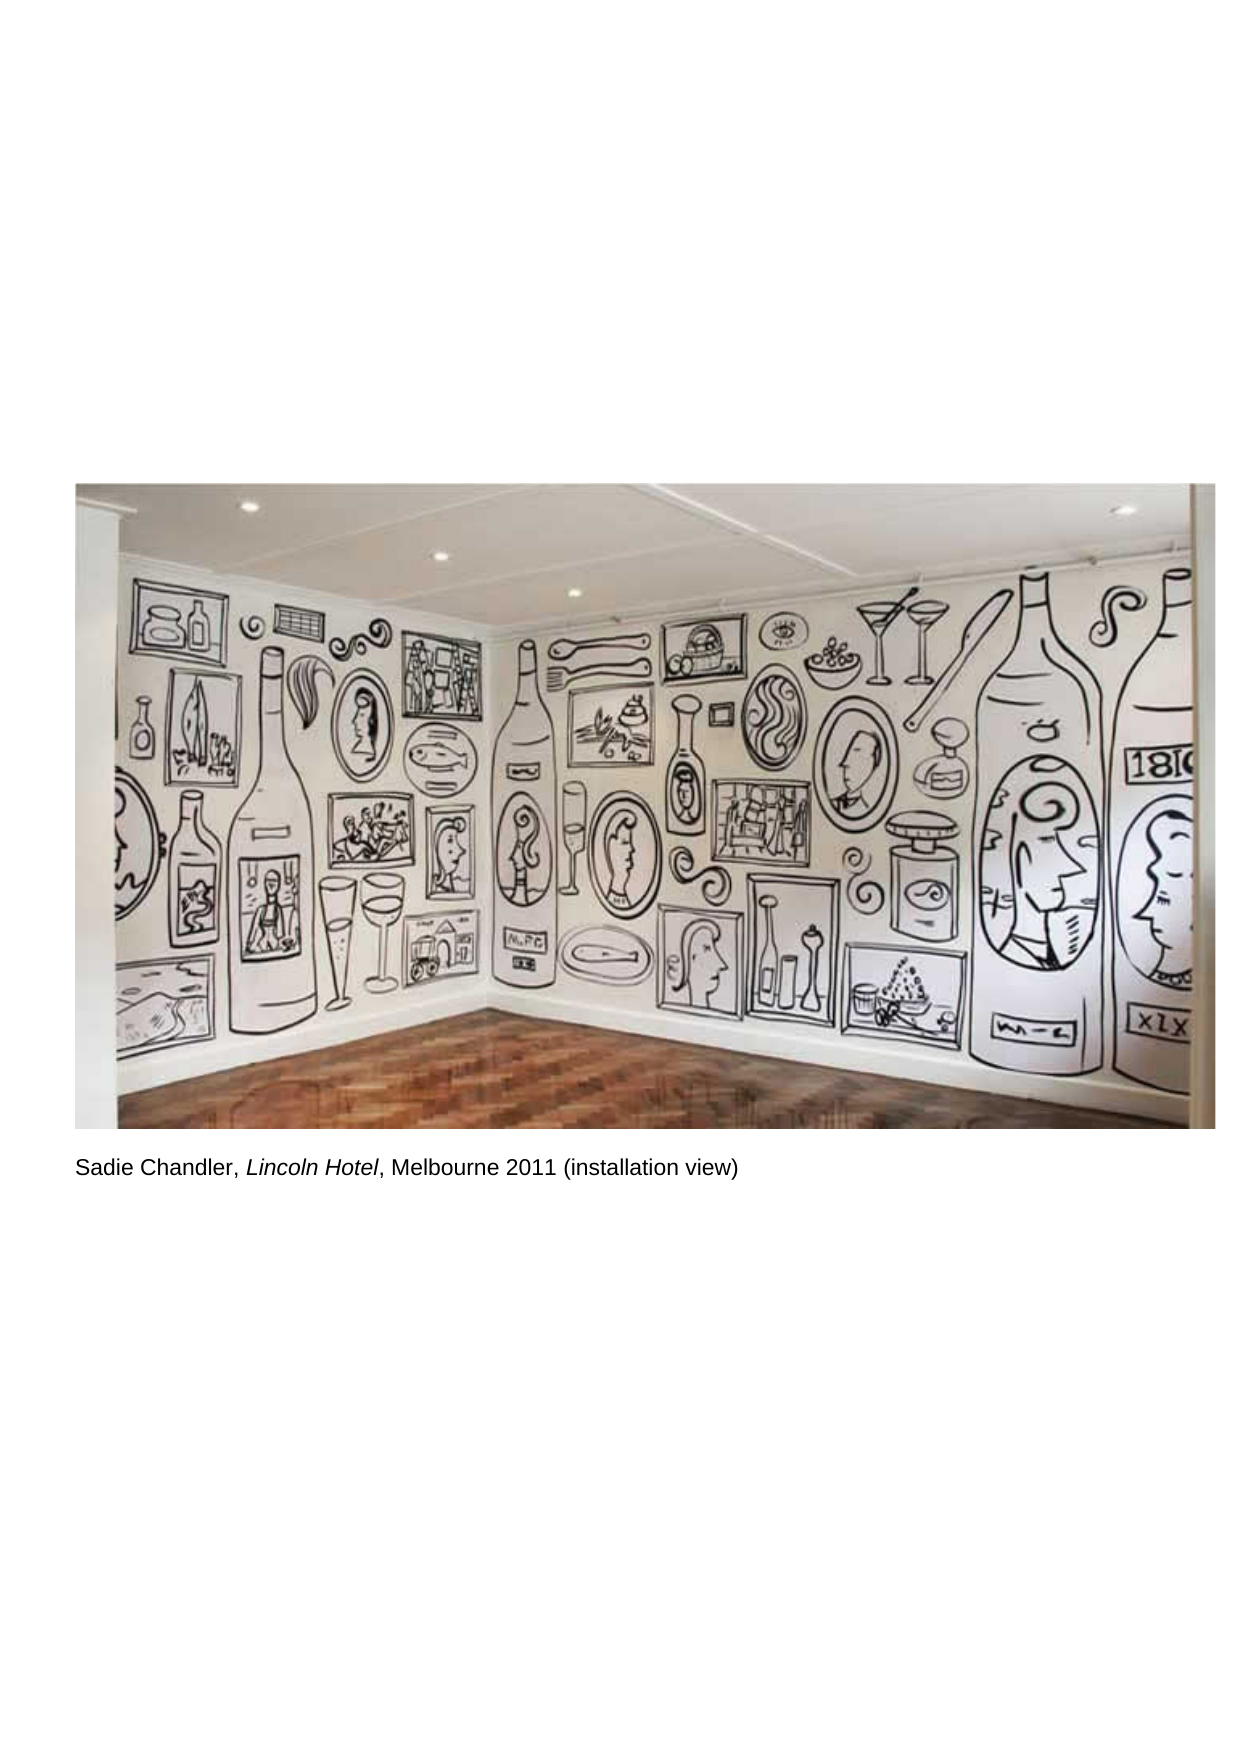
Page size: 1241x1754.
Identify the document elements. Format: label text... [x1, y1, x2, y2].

text Sadie Chandler, Lincoln Hotel, Melbourne 2011 (installation view) [75, 1154, 1165, 1180]
picture [75, 483, 1216, 1129]
